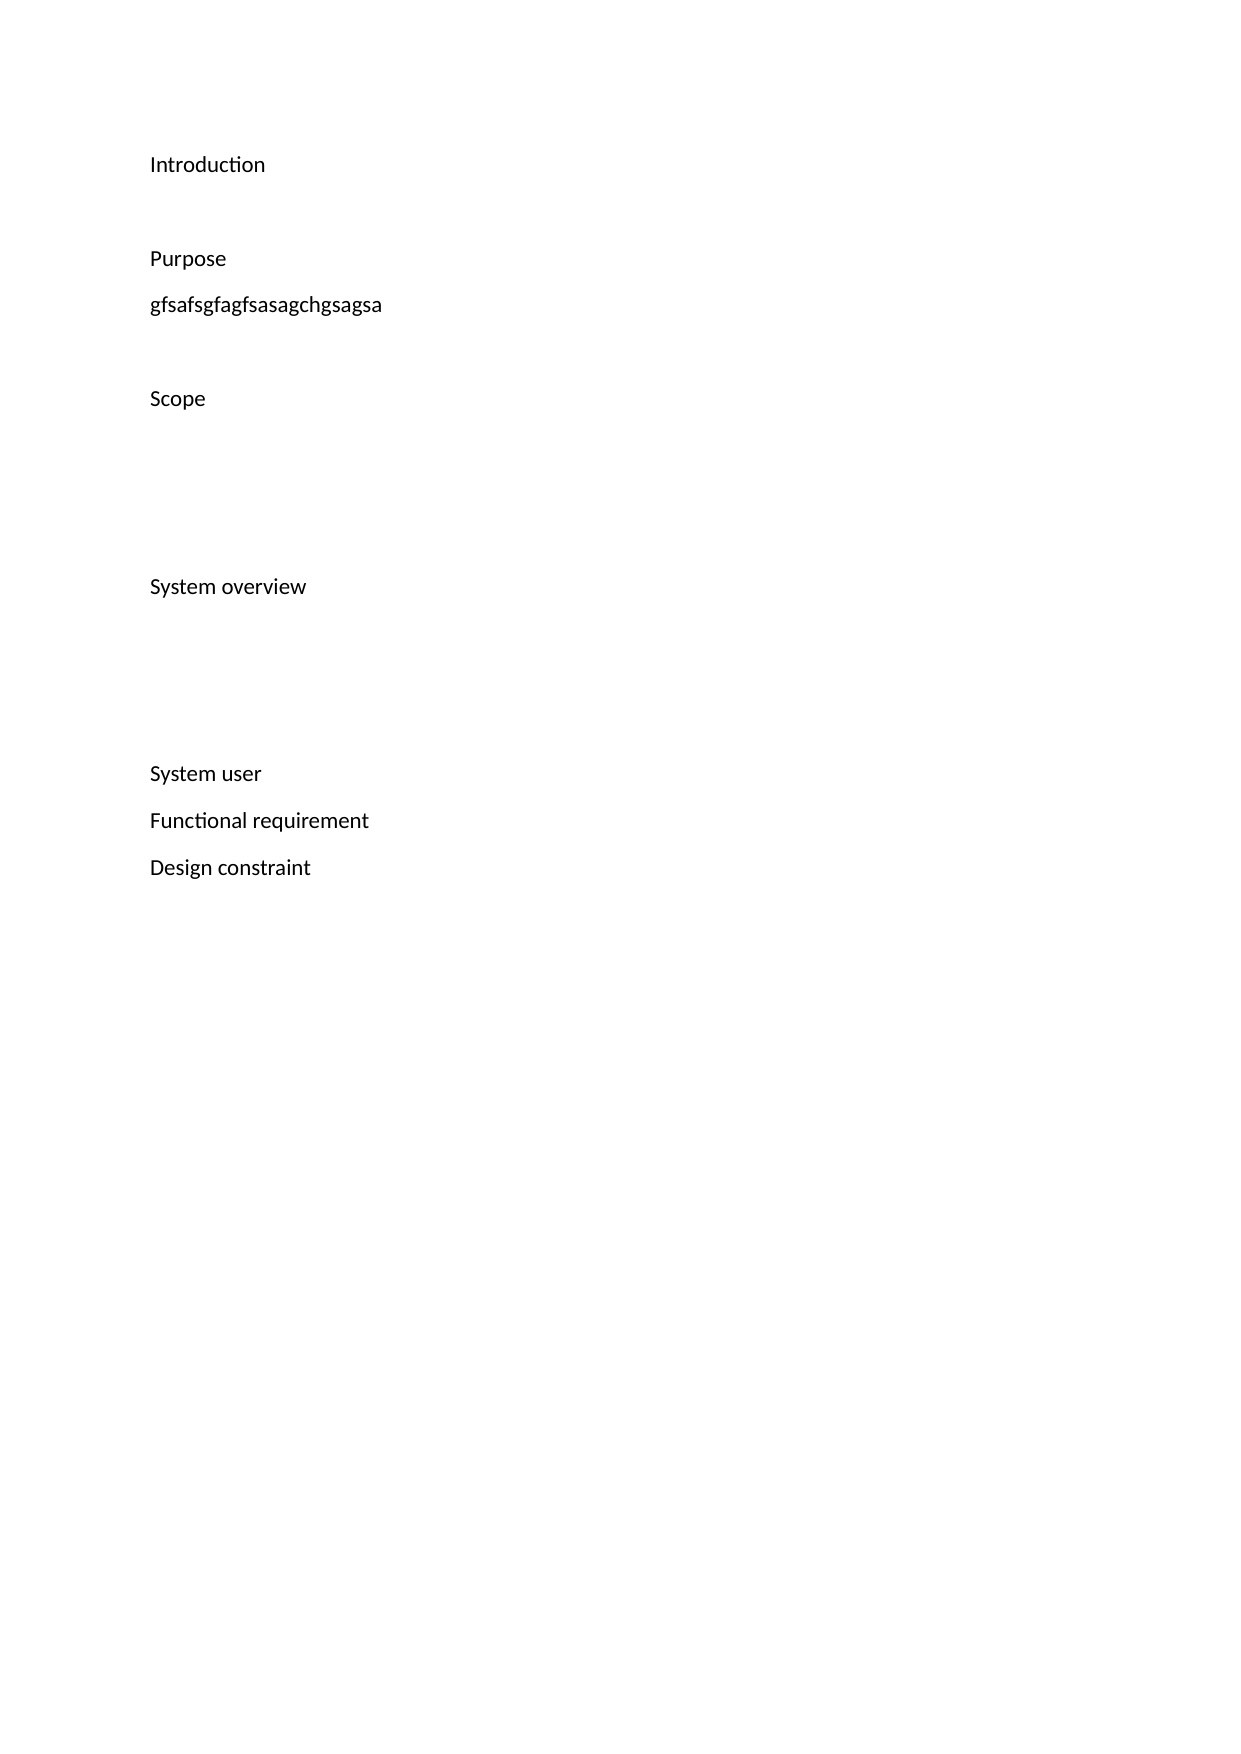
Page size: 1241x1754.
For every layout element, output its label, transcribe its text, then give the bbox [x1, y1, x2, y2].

text Scope [150, 384, 1090, 412]
text Introduction [150, 150, 1090, 178]
text gfsafsgfagfsasagchgsagsa [150, 291, 1090, 319]
text Design constraint [150, 853, 1090, 881]
text System overview [150, 572, 1090, 600]
text System user [150, 759, 1090, 787]
text Purpose [150, 244, 1090, 272]
text Functional requirement [150, 806, 1090, 834]
